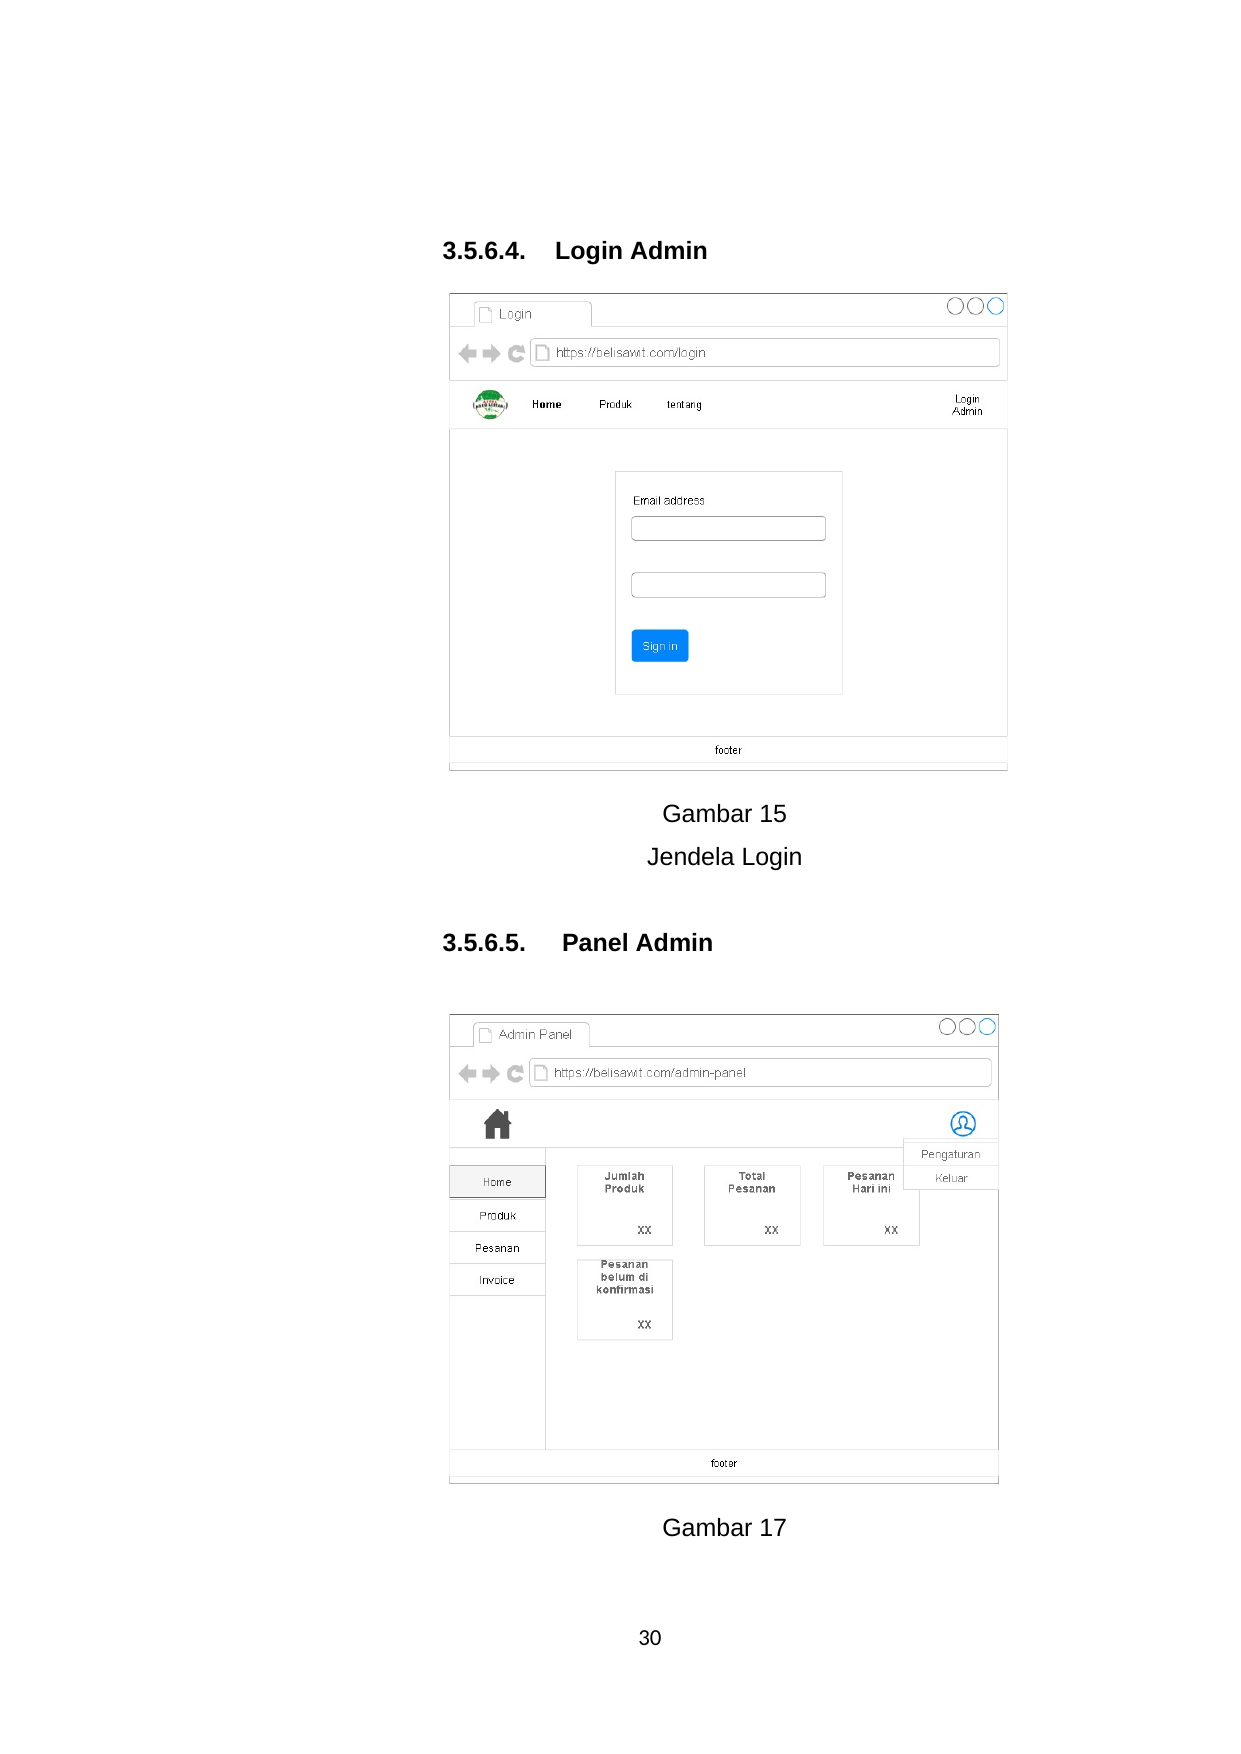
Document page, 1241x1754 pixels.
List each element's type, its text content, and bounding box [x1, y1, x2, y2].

list Panel Admin [442, 928, 1063, 957]
list Gambar 15 [386, 799, 1063, 828]
picture [449, 1014, 999, 1484]
list Login Admin [442, 236, 1063, 265]
picture [449, 293, 1008, 771]
list Jendela Login [386, 842, 1063, 871]
list Gambar 17 [386, 1512, 1063, 1541]
